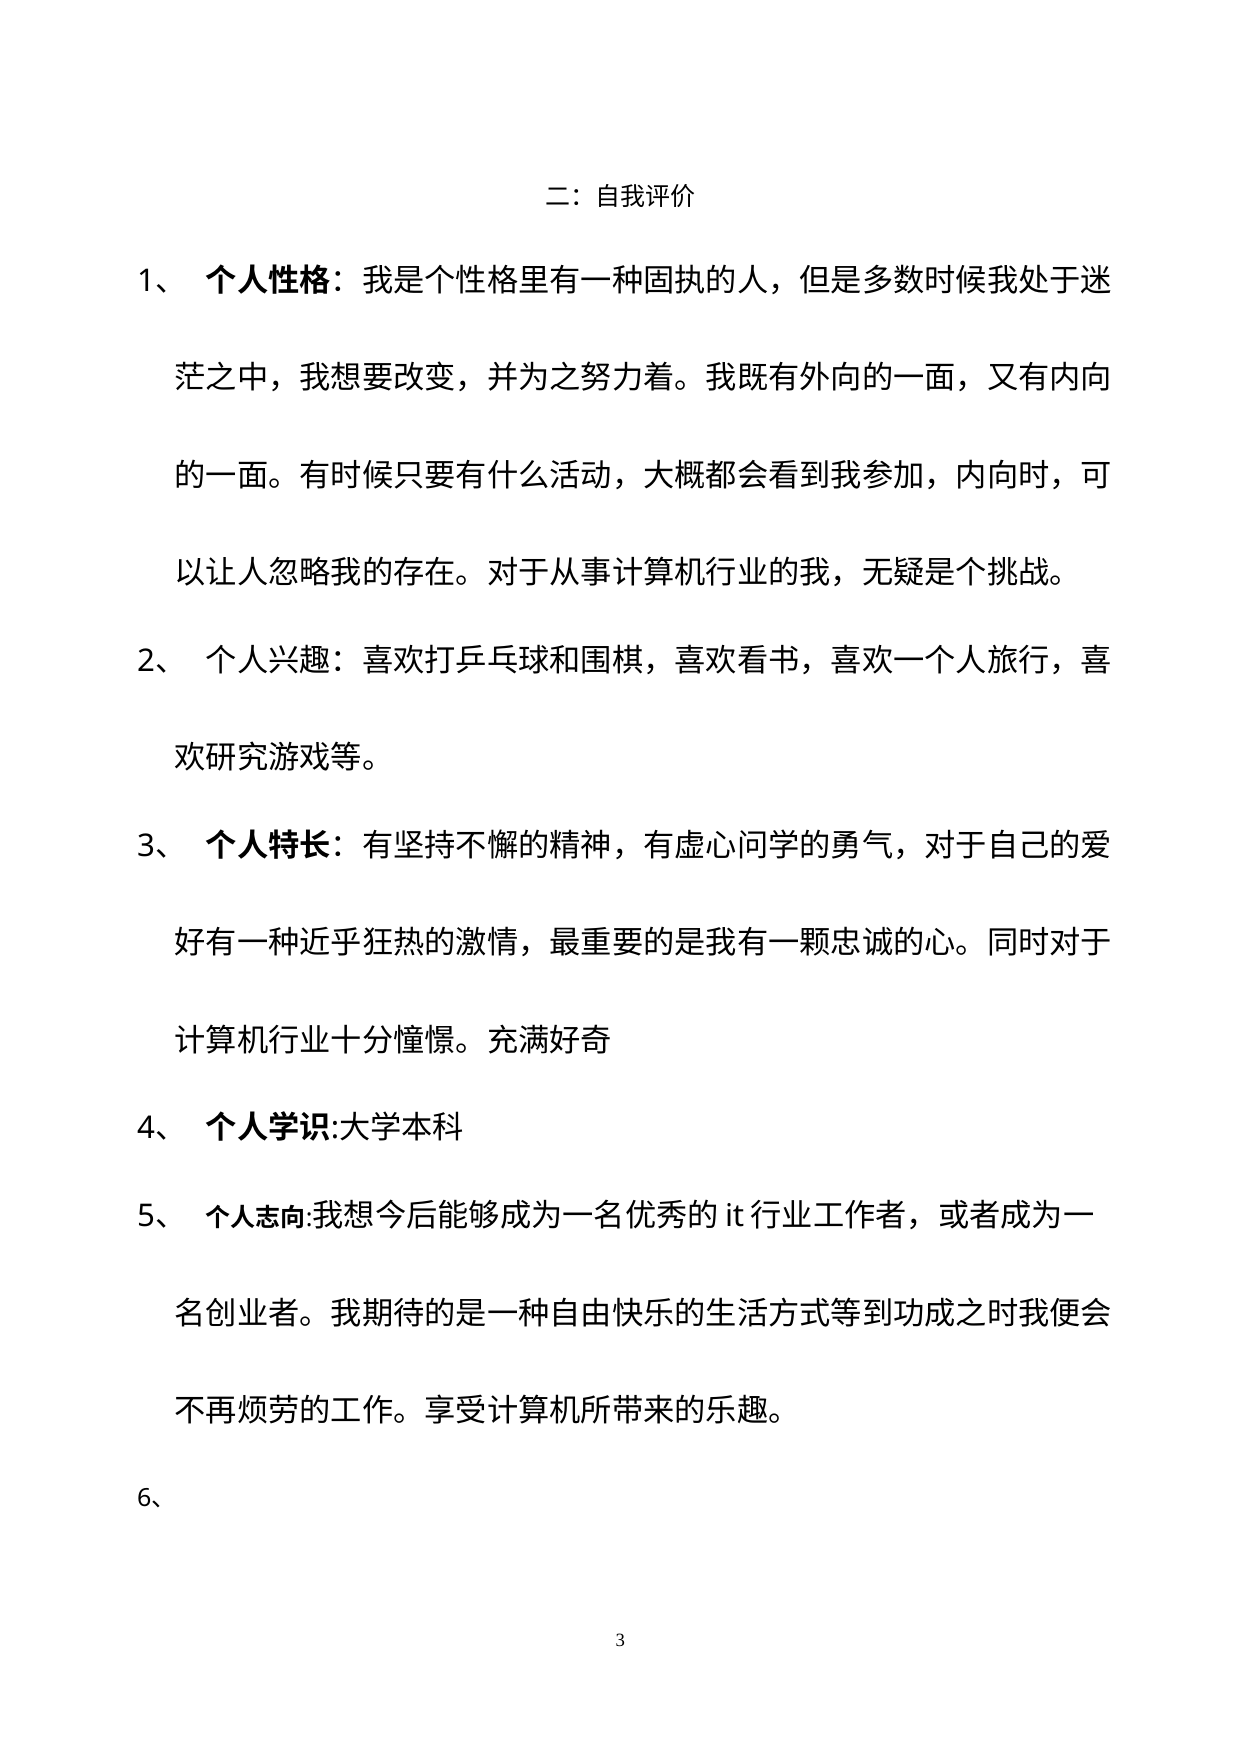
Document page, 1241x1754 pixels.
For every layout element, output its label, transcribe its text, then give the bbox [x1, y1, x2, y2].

list 个人性格：我是个性格里有一种固执的人，但是多数时候我处于迷茫之中，我想要改变，并为之努力着。我既有外向的一面，又有内向的一面。有时候只要有什么活动，大概都会看到我参加，内向时，可以让人忽略我的存在。对于从事计算机行业的我，无疑是个挑战。 [137, 245, 1122, 603]
list 个人志向:我想今后能够成为一名优秀的it行业工作者，或者成为一名创业者。我期待的是一种自由快乐的生活方式等到功成之时我便会不再烦劳的工作。享受计算机所带来的乐趣。 [137, 1181, 1122, 1441]
list 个人特长：有坚持不懈的精神，有虚心问学的勇气，对于自己的爱好有一种近乎狂热的激情，最重要的是我有一颗忠诚的心。同时对于计算机行业十分憧憬。充满好奇 [137, 810, 1122, 1070]
text 二：自我评价 [118, 162, 1122, 227]
list 个人学识:大学本科 [137, 1093, 1122, 1158]
list 个人兴趣：喜欢打乒乓球和围棋，喜欢看书，喜欢一个人旅行，喜欢研究游戏等。 [137, 625, 1122, 788]
